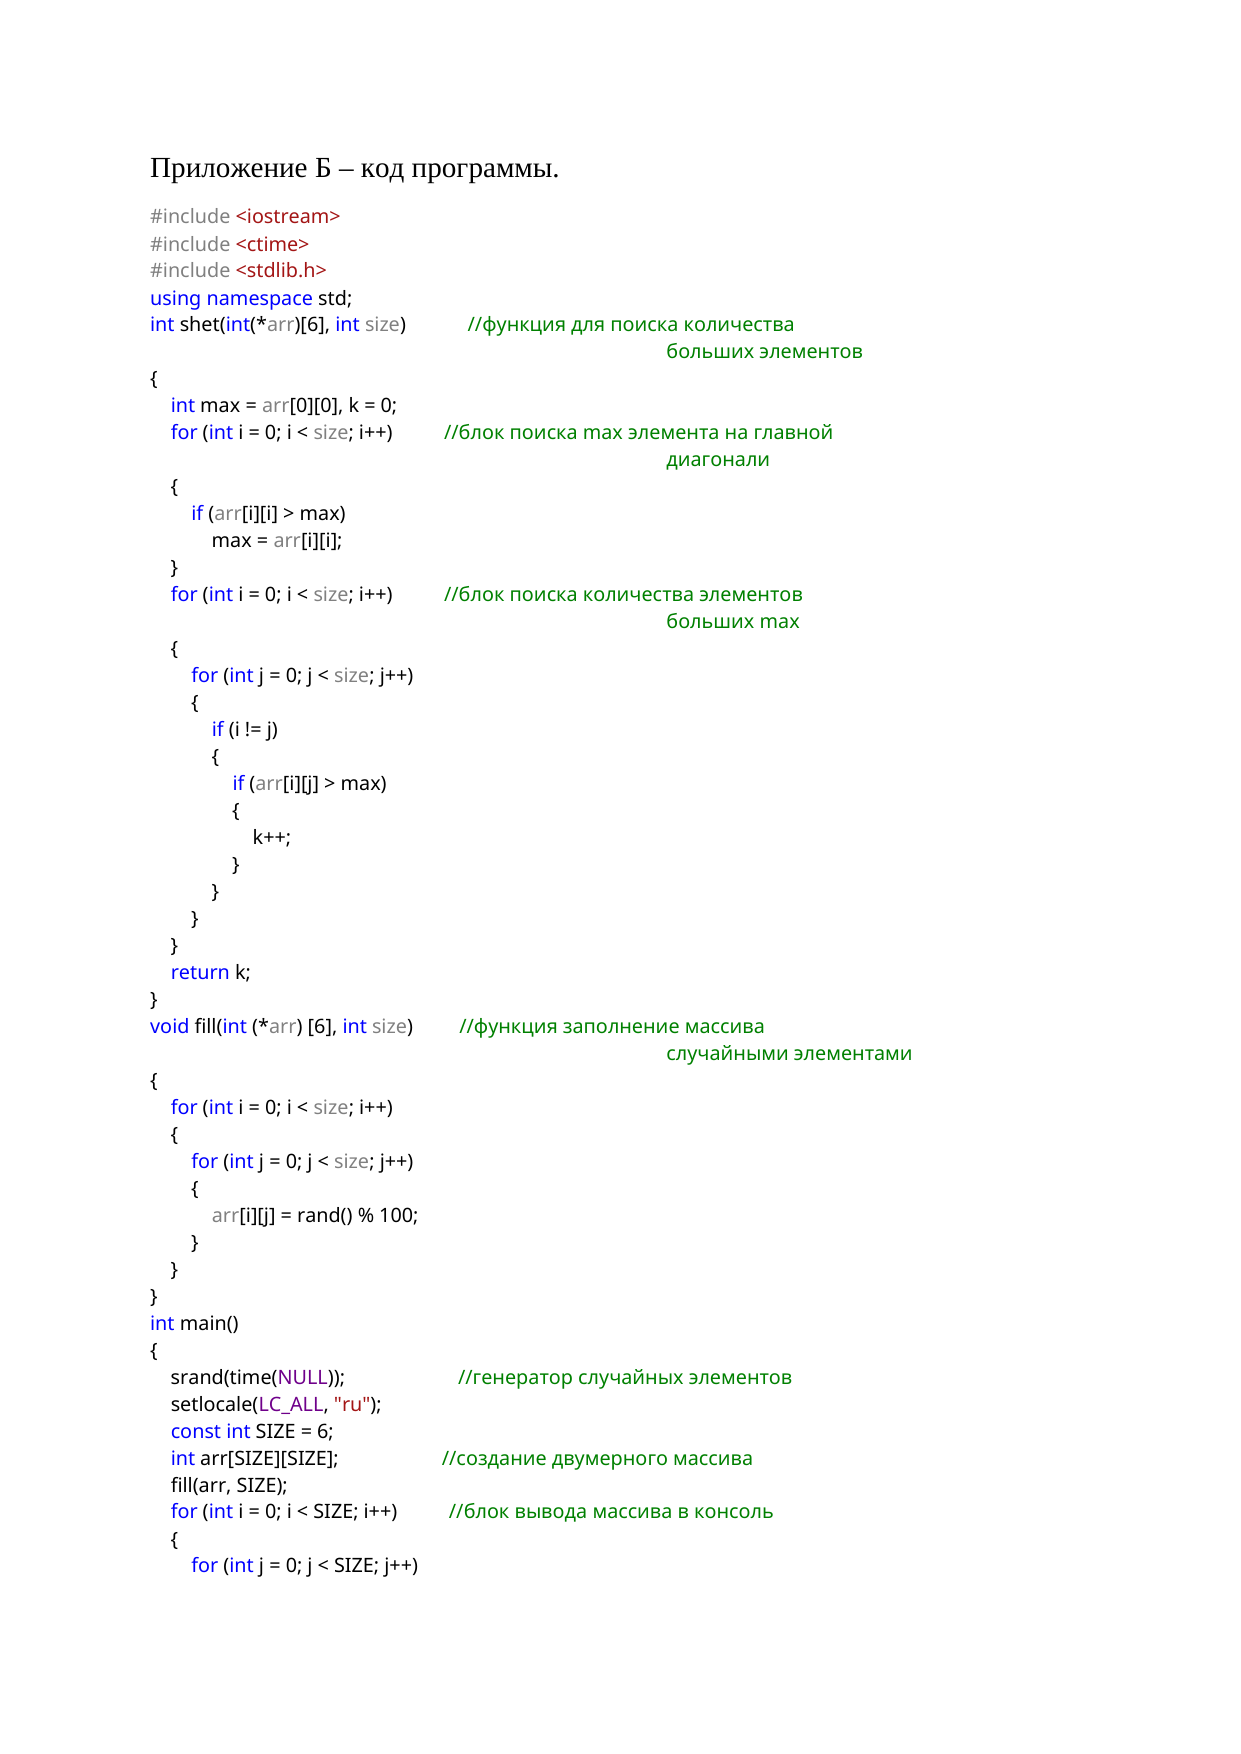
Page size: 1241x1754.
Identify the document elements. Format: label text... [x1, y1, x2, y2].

text int shet(int(*arr)[6], int size) //функция для поиска количества [150, 311, 1090, 338]
text for (int j = 0; j < SIZE; j++) [150, 1552, 1090, 1579]
text { [150, 742, 1090, 769]
text int arr[SIZE][SIZE]; //создание двумерного массива [150, 1444, 1090, 1471]
text #include <stdlib.h> [150, 257, 1090, 284]
text using namespace std; [150, 284, 1090, 311]
text { [150, 1066, 1090, 1093]
text { [150, 796, 1090, 823]
text } [150, 877, 1090, 904]
text for (int j = 0; j < size; j++) [150, 661, 1090, 688]
text } [150, 850, 1090, 877]
text if (arr[i][j] > max) [150, 769, 1090, 796]
text fill(arr, SIZE); [150, 1471, 1090, 1498]
text случайными элементами [592, 1039, 1090, 1066]
text } [150, 931, 1090, 958]
text } [150, 1255, 1090, 1282]
text if (arr[i][i] > max) [150, 499, 1090, 527]
text for (int i = 0; i < size; i++) //блок поиска количества элементов [150, 581, 1090, 607]
text if (i != j) [150, 715, 1090, 742]
text void fill(int (*arr) [6], int size) //функция заполнение массива [150, 1012, 1090, 1039]
text setlocale(LC_ALL, "ru"); [150, 1390, 1090, 1417]
text } [150, 904, 1090, 931]
text const int SIZE = 6; [150, 1417, 1090, 1444]
text { [150, 688, 1090, 715]
text { [150, 634, 1090, 661]
text { [150, 365, 1090, 392]
text больших элементов [150, 338, 1090, 365]
text } [150, 1282, 1090, 1309]
text for (int i = 0; i < SIZE; i++) //блок вывода массива в консоль [150, 1498, 1090, 1525]
text } [150, 985, 1090, 1012]
text return k; [150, 958, 1090, 985]
text { [150, 1525, 1090, 1552]
text } [150, 553, 1090, 581]
text srand(time(NULL)); //генератор случайных элементов [150, 1363, 1090, 1390]
text { [150, 1120, 1090, 1147]
text for (int i = 0; i < size; i++) //блок поиска max элемента на главной [150, 419, 1090, 446]
text { [150, 1336, 1090, 1363]
text for (int i = 0; i < size; i++) [150, 1093, 1090, 1120]
text int max = arr[0][0], k = 0; [150, 392, 1090, 419]
text for (int j = 0; j < size; j++) [150, 1147, 1090, 1174]
text #include <iostream> [150, 203, 1090, 230]
text диагонали [592, 446, 1090, 473]
text Приложение Б – код программы. [150, 150, 1090, 183]
text больших max [592, 607, 1090, 634]
text arr[i][j] = rand() % 100; [150, 1201, 1090, 1228]
text #include <ctime> [150, 230, 1090, 257]
text { [150, 473, 1090, 499]
text int main() [150, 1309, 1090, 1336]
text max = arr[i][i]; [150, 527, 1090, 553]
text { [150, 1174, 1090, 1201]
text k++; [150, 823, 1090, 850]
text } [150, 1228, 1090, 1255]
